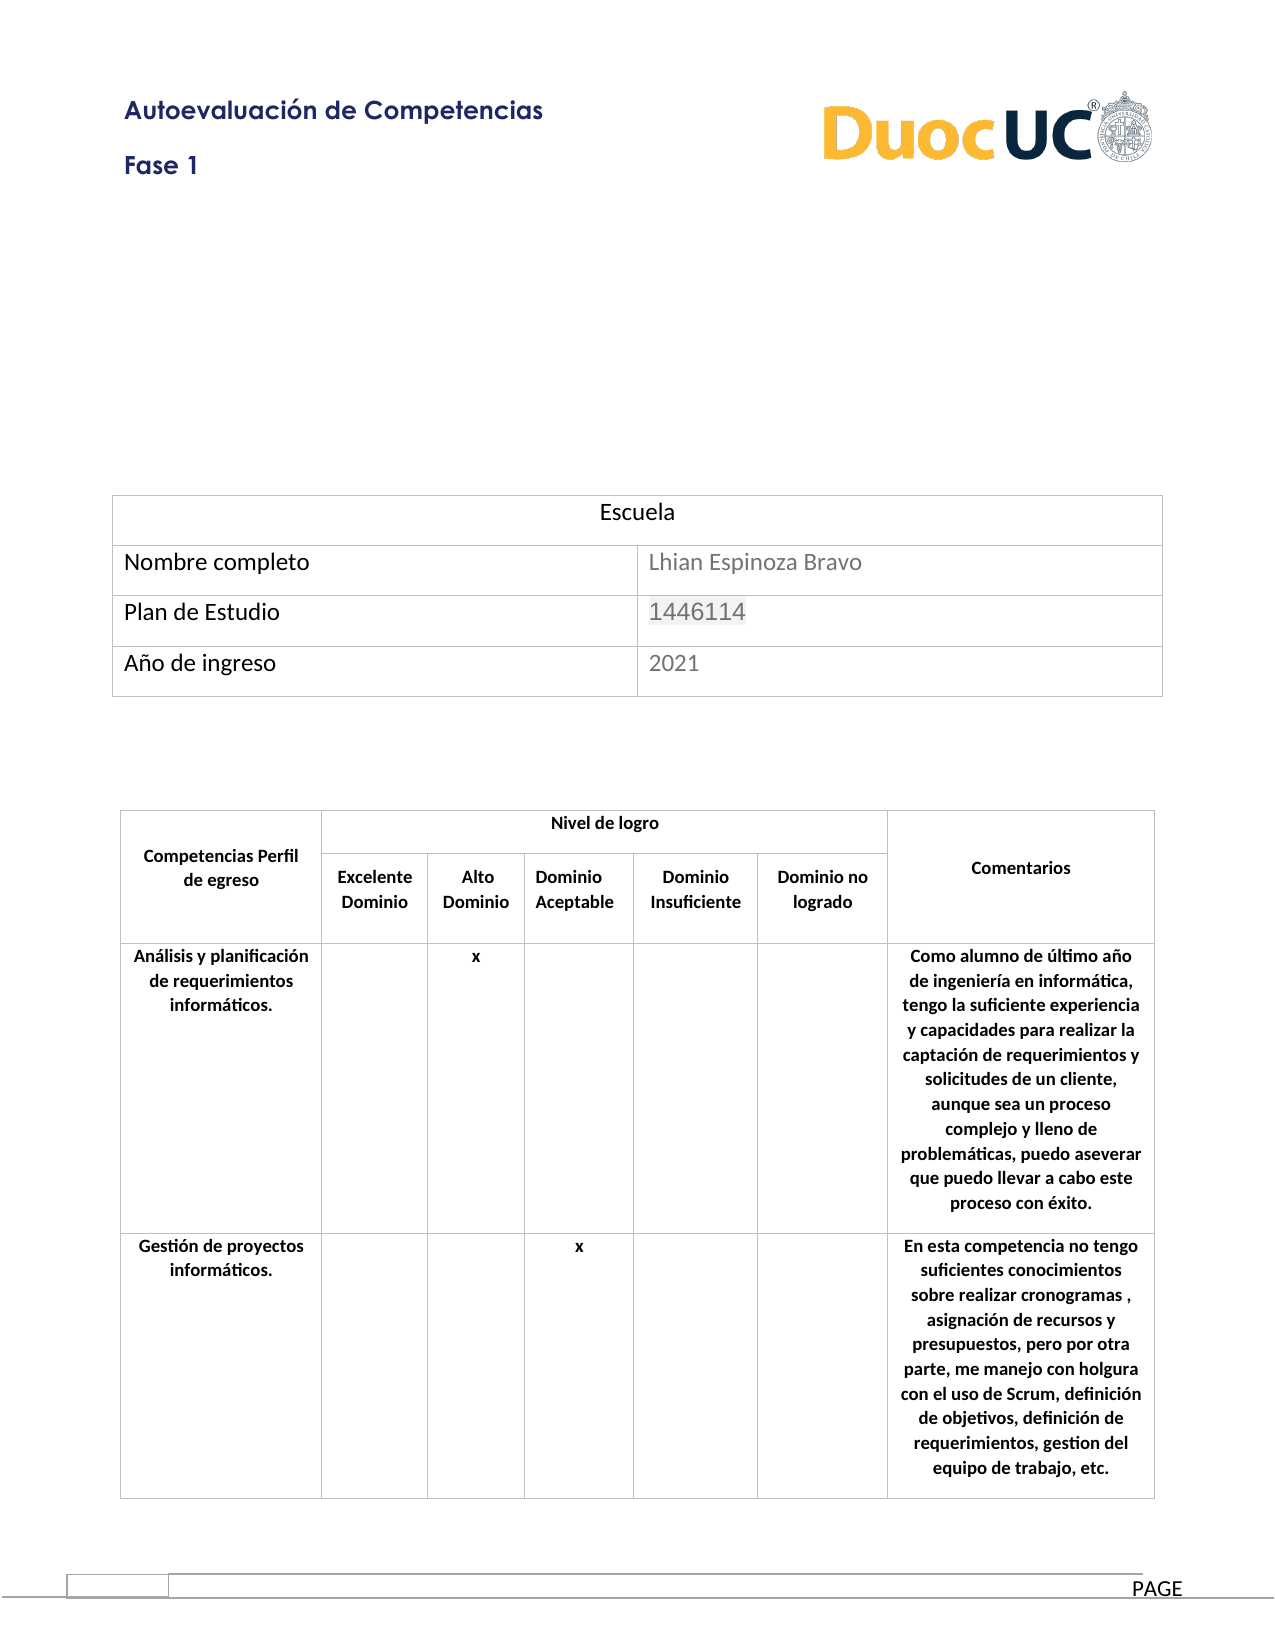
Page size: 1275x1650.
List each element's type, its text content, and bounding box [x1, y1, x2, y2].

table_cell Análisis y planificación de requerimientos informáticos. [121, 944, 321, 1233]
table_cell [758, 944, 887, 1233]
table_cell x [428, 944, 524, 1233]
table_cell 1446114 [638, 596, 1162, 646]
table_header Nivel de logro [322, 811, 887, 852]
table_cell Dominio Insuficiente [634, 854, 757, 943]
table_cell Nombre completo [113, 546, 637, 595]
table_cell Lhian Espinoza Bravo [638, 546, 1162, 595]
table_cell Gestión de proyectos informáticos. [121, 1234, 321, 1498]
table_cell Año de ingreso [113, 647, 637, 696]
table_header Comentarios [888, 811, 1154, 943]
table_cell [634, 1234, 757, 1498]
table_cell Dominio no logrado [758, 854, 887, 943]
table_cell [758, 1234, 887, 1498]
table_cell [525, 944, 633, 1233]
table_cell Alto Dominio [428, 854, 524, 943]
table_cell [322, 1234, 427, 1498]
table_header Competencias Perfil de egreso [121, 811, 321, 943]
table_cell [428, 1234, 524, 1498]
picture [824, 91, 1152, 162]
table_cell Plan de Estudio [113, 596, 637, 646]
table_cell Excelente Dominio [322, 854, 427, 943]
table_cell x [525, 1234, 633, 1498]
table_cell 2021 [638, 647, 1162, 696]
table_header Escuela [113, 496, 1162, 545]
table_cell En esta competencia no tengo suficientes conocimientos sobre realizar cronogramas , asignación de recursos y presupuestos, pero por otra parte, me manejo con holgura con el uso de Scrum, definición de objetivos, definición de requerimientos, gestion del equipo de trabajo, etc. [888, 1234, 1154, 1498]
table_cell [634, 944, 757, 1233]
table_cell Como alumno de último año de ingeniería en informática, tengo la suficiente experiencia y capacidades para realizar la captación de requerimientos y solicitudes de un cliente, aunque sea un proceso complejo y lleno de problemáticas, puedo aseverar que puedo llevar a cabo este proceso con éxito. [888, 944, 1154, 1233]
table_cell Dominio Aceptable [525, 854, 633, 943]
table_cell [322, 944, 427, 1233]
